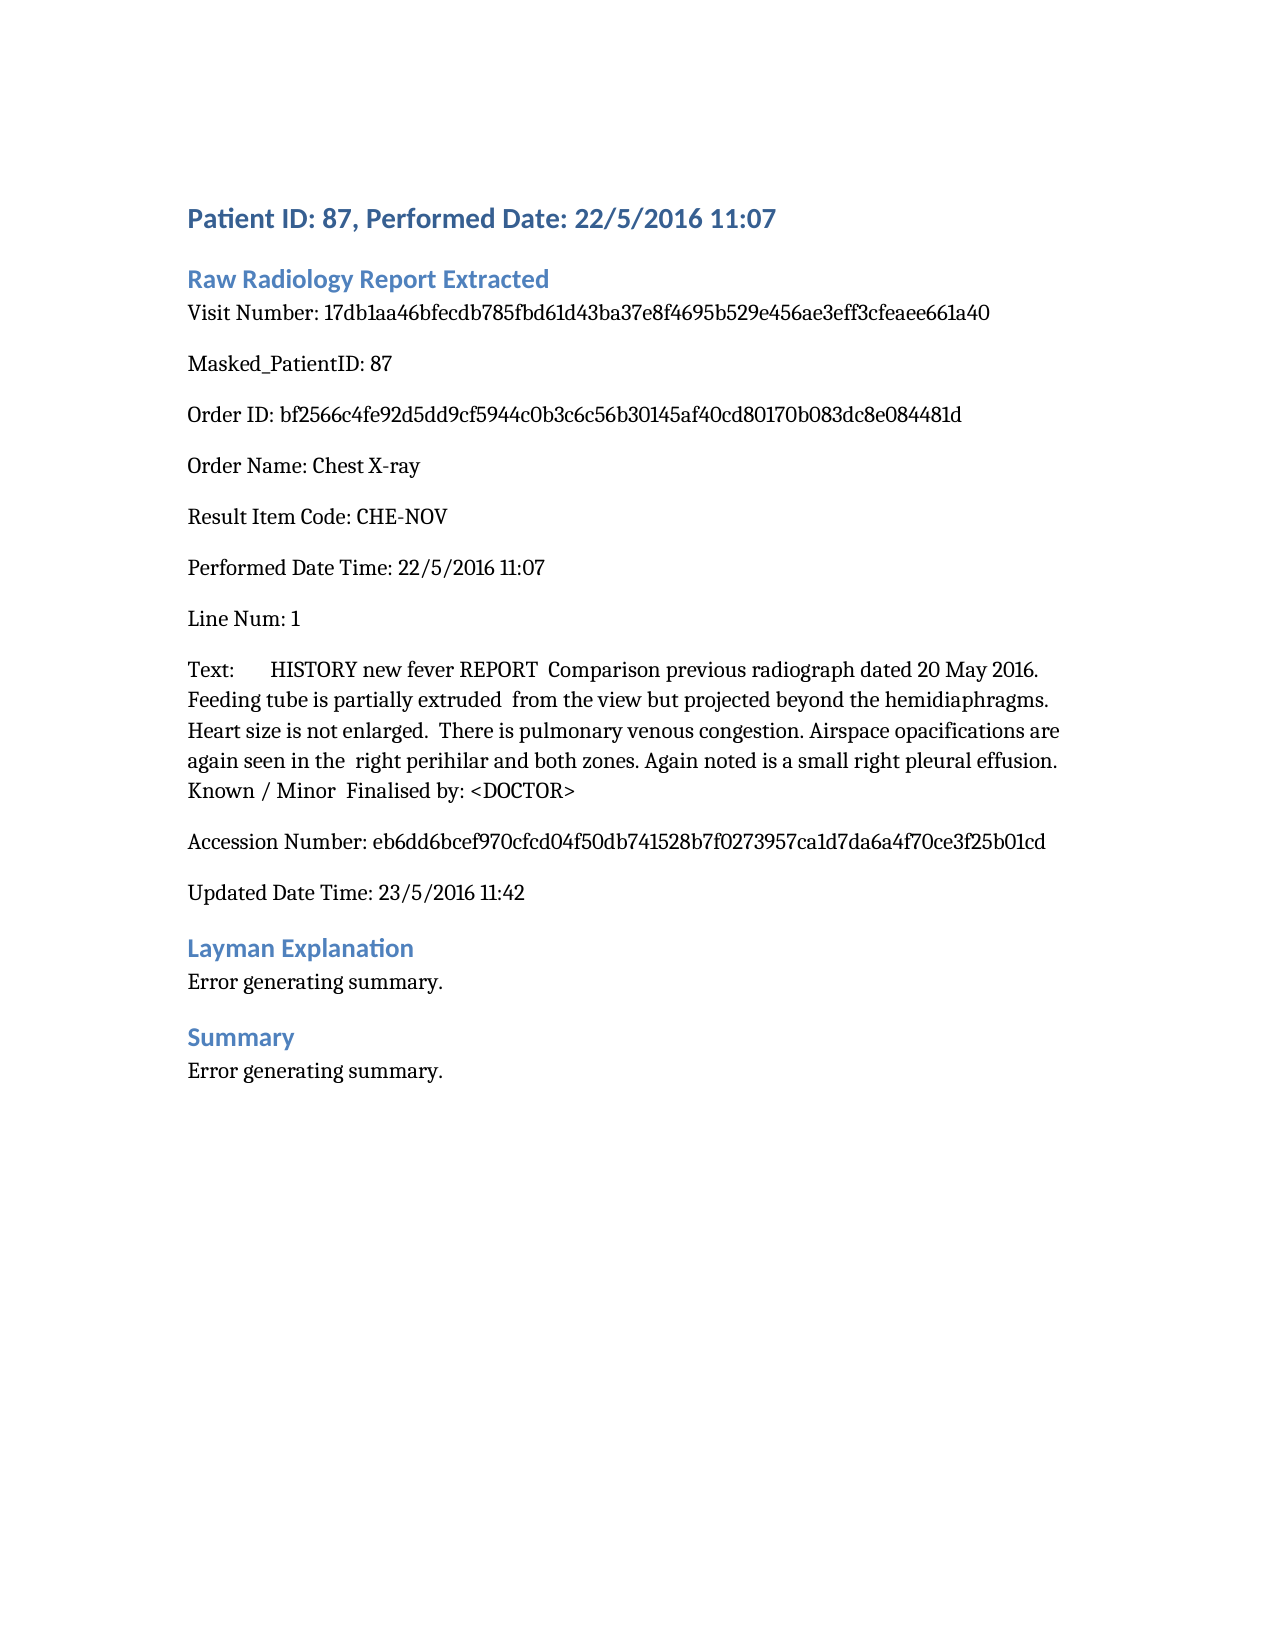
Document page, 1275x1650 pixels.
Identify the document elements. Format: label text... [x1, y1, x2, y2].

subtitle Summary [187, 1020, 1087, 1053]
text Updated Date Time: 23/5/2016 11:42 [187, 880, 1087, 906]
text Order Name: Chest X-ray [187, 453, 1087, 479]
text Accession Number: eb6dd6bcef970cfcd04f50db741528b7f0273957ca1d7da6a4f70ce3f25b01cd [187, 829, 1087, 855]
text Error generating summary. [187, 1058, 1087, 1084]
subtitle Raw Radiology Report Extracted [187, 262, 1087, 295]
subtitle Layman Explanation [187, 931, 1087, 964]
text Performed Date Time: 22/5/2016 11:07 [187, 555, 1087, 581]
text Masked_PatientID: 87 [187, 351, 1087, 377]
text Text: HISTORY new fever REPORT Comparison previous radiograph dated 20 May 2016. Feeding tube is partially extruded from the view but projected beyond the hemidiaphragms. Heart size is not enlarged. There is pulmonary venous congestion. Airspace opacifications are again seen in the right perihilar and both zones. Again noted is a small right pleural effusion. Known / Minor Finalised by: <DOCTOR> [187, 657, 1087, 804]
text Error generating summary. [187, 969, 1087, 995]
text Line Num: 1 [187, 606, 1087, 632]
text Visit Number: 17db1aa46bfecdb785fbd61d43ba37e8f4695b529e456ae3eff3cfeaee661a40 [187, 300, 1087, 326]
subtitle Patient ID: 87, Performed Date: 22/5/2016 11:07 [187, 200, 1087, 236]
text Result Item Code: CHE-NOV [187, 504, 1087, 530]
text Order ID: bf2566c4fe92d5dd9cf5944c0b3c6c56b30145af40cd80170b083dc8e084481d [187, 402, 1087, 428]
